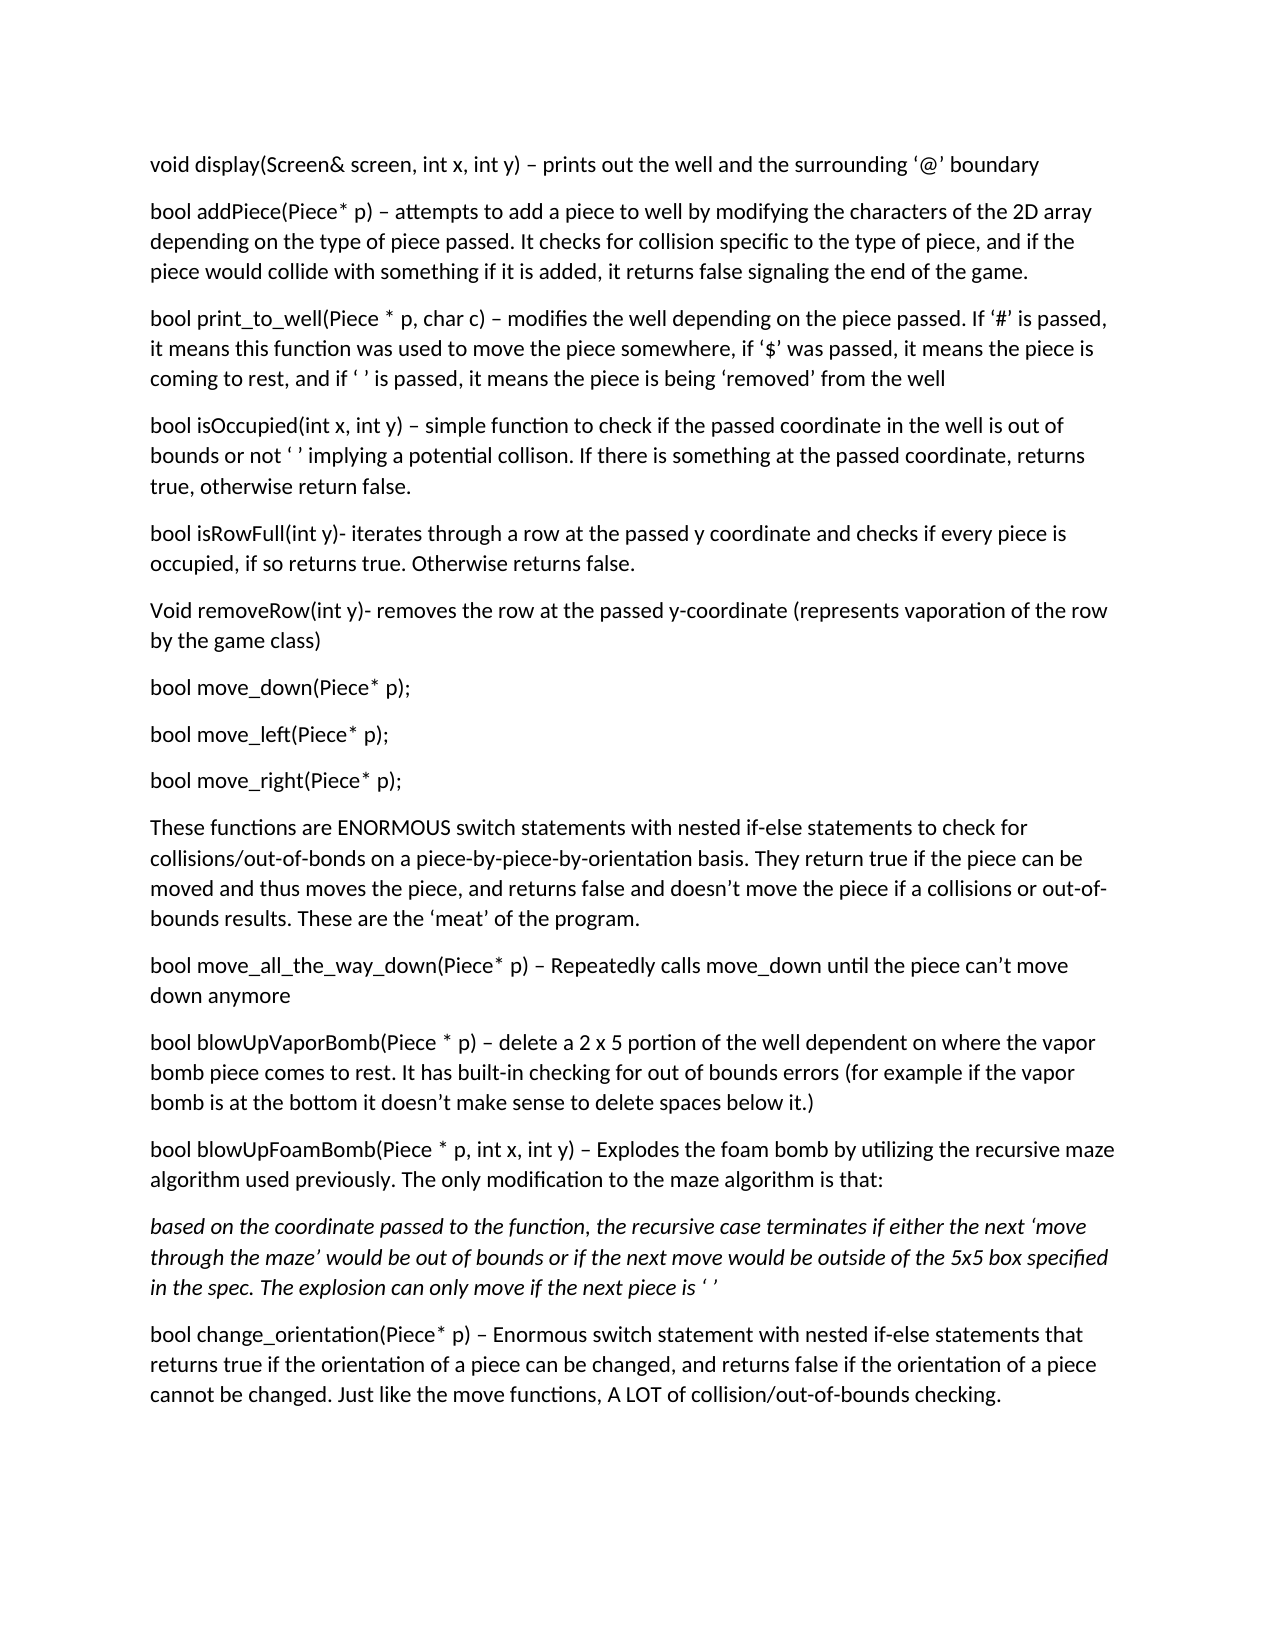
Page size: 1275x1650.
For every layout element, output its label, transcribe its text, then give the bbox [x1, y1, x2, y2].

text bool addPiece(Piece* p) – attempts to add a piece to well by modifying the characters of the 2D array depending on the type of piece passed. It checks for collision specific to the type of piece, and if the piece would collide with something if it is added, it returns false signaling the end of the game. [150, 197, 1125, 285]
text bool move_down(Piece* p); [150, 673, 1125, 701]
text bool move_all_the_way_down(Piece* p) – Repeatedly calls move_down until the piece can’t move down anymore [150, 951, 1125, 1009]
text bool blowUpFoamBomb(Piece * p, int x, int y) – Explodes the foam bomb by utilizing the recursive maze algorithm used previously. The only modification to the maze algorithm is that: [150, 1135, 1125, 1194]
text based on the coordinate passed to the function, the recursive case terminates if either the next ‘move through the maze’ would be out of bounds or if the next move would be outside of the 5x5 box specified in the spec. The explosion can only move if the next piece is ‘ ’ [150, 1212, 1125, 1301]
text bool move_right(Piece* p); [150, 767, 1125, 795]
text bool change_orientation(Piece* p) – Enormous switch statement with nested if-else statements that returns true if the orientation of a piece can be changed, and returns false if the orientation of a piece cannot be changed. Just like the move functions, A LOT of collision/out-of-bounds checking. [150, 1320, 1125, 1408]
text Void removeRow(int y)- removes the row at the passed y-coordinate (represents vaporation of the row by the game class) [150, 596, 1125, 654]
text bool blowUpVaporBomb(Piece * p) – delete a 2 x 5 portion of the well dependent on where the vapor bomb piece comes to rest. It has built-in checking for out of bounds errors (for example if the vapor bomb is at the bottom it doesn’t make sense to delete spaces below it.) [150, 1028, 1125, 1117]
text bool isRowFull(int y)- iterates through a row at the passed y coordinate and checks if every piece is occupied, if so returns true. Otherwise returns false. [150, 519, 1125, 577]
text These functions are ENORMOUS switch statements with nested if-else statements to check for collisions/out-of-bonds on a piece-by-piece-by-orientation basis. They return true if the piece can be moved and thus moves the piece, and returns false and doesn’t move the piece if a collisions or out-of-bounds results. These are the ‘meat’ of the program. [150, 813, 1125, 932]
text bool isOccupied(int x, int y) – simple function to check if the passed coordinate in the well is out of bounds or not ‘ ’ implying a potential collison. If there is something at the passed coordinate, returns true, otherwise return false. [150, 411, 1125, 500]
text bool print_to_well(Piece * p, char c) – modifies the well depending on the piece passed. If ‘#’ is passed, it means this function was used to move the piece somewhere, if ‘$’ was passed, it means the piece is coming to rest, and if ‘ ’ is passed, it means the piece is being ‘removed’ from the well [150, 304, 1125, 393]
text void display(Screen& screen, int x, int y) – prints out the well and the surrounding ‘@’ boundary [150, 150, 1125, 178]
text bool move_left(Piece* p); [150, 720, 1125, 748]
